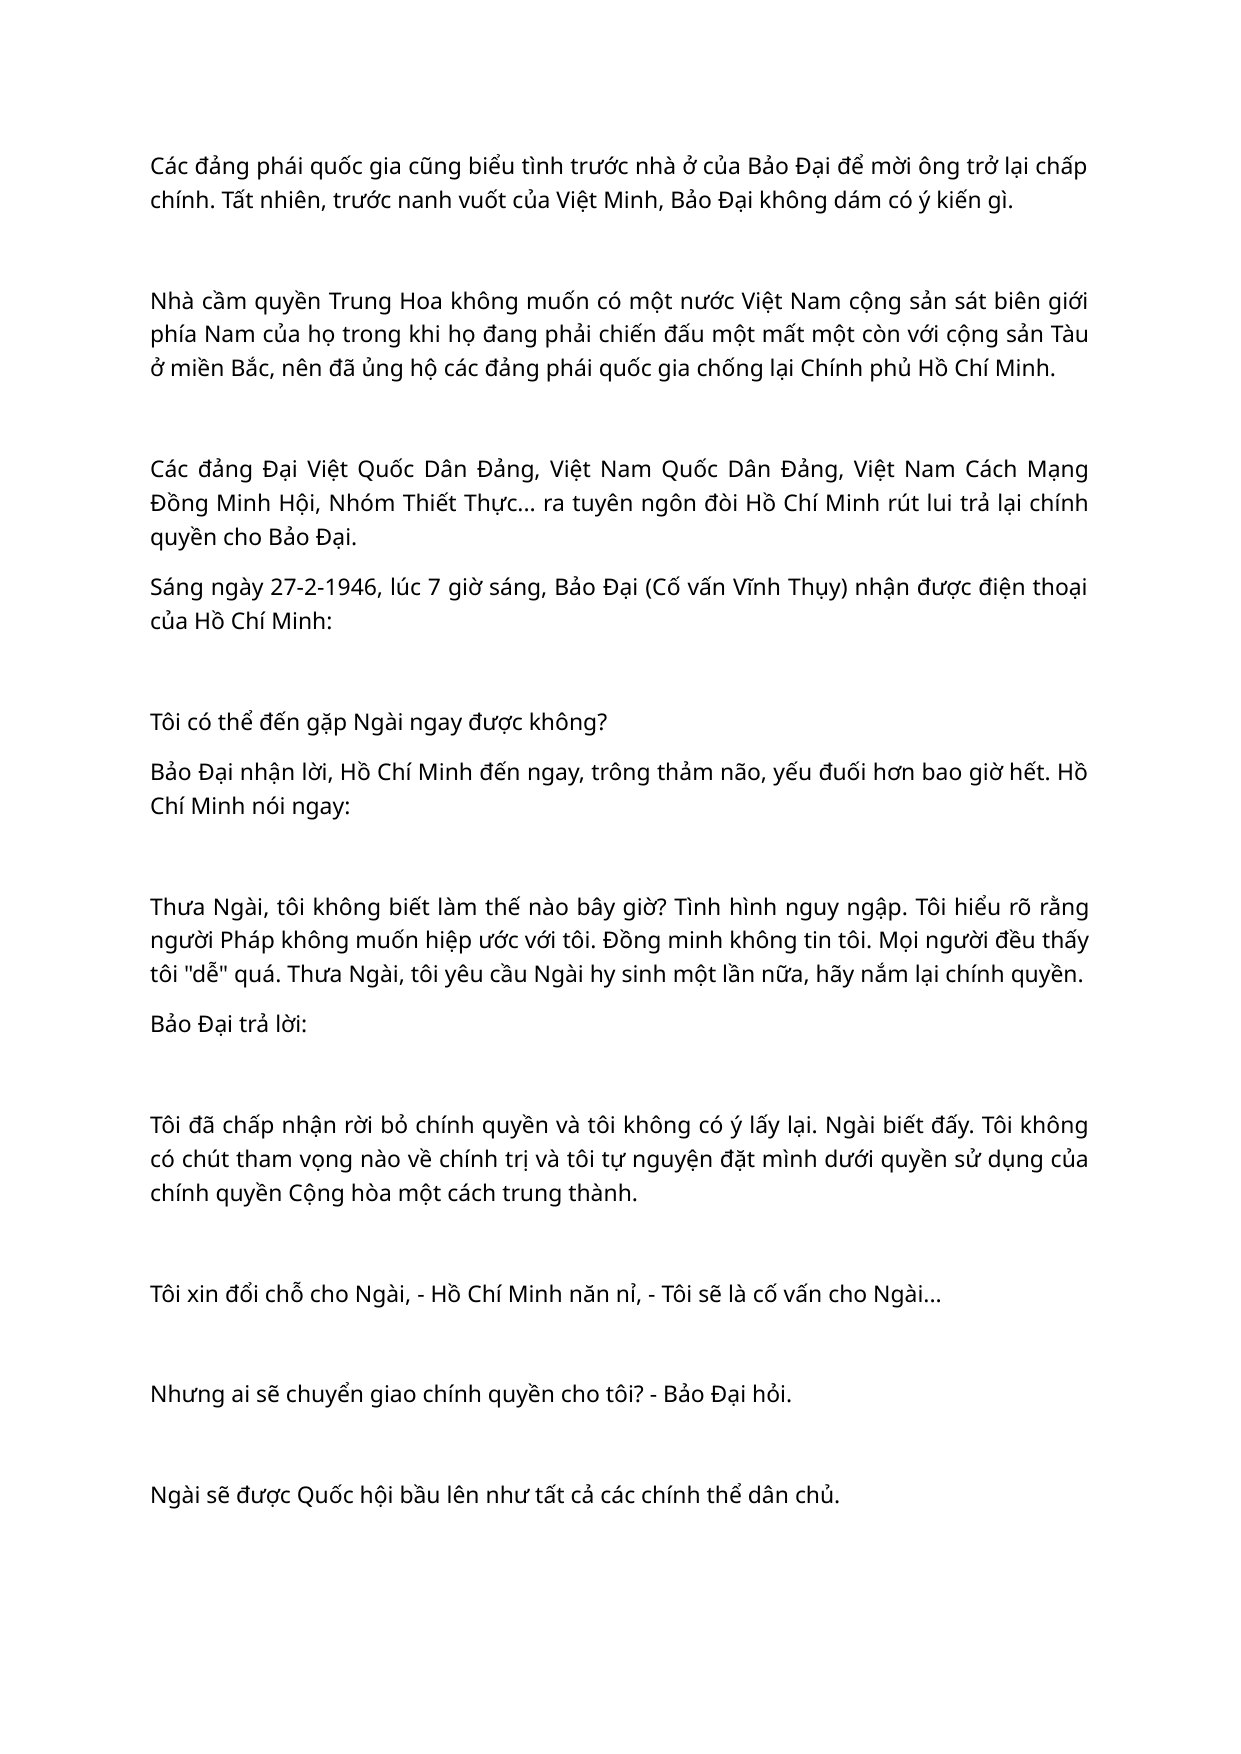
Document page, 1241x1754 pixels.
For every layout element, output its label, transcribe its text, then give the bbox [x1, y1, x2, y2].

text Ngài sẽ được Quốc hội bầu lên như tất cả các chính thể dân chủ. [150, 1479, 1090, 1510]
text Các đảng phái quốc gia cũng biểu tình trước nhà ở của Bảo Đại để mời ông trở lại chấp chính. Tất nhiên, trước nanh vuốt của Việt Minh, Bảo Đại không dám có ý kiến gì. [150, 150, 1090, 215]
text Tôi có thể đến gặp Ngài ngay được không? [150, 705, 1090, 737]
text Thưa Ngài, tôi không biết làm thế nào bây giờ? Tình hình nguy ngập. Tôi hiểu rõ rằng người Pháp không muốn hiệp ước với tôi. Đồng minh không tin tôi. Mọi người đều thấy tôi "dễ" quá. Thưa Ngài, tôi yêu cầu Ngài hy sinh một lần nữa, hãy nắm lại chính quyền. [150, 890, 1090, 989]
text Sáng ngày 27-2-1946, lúc 7 giờ sáng, Bảo Đại (Cố vấn Vĩnh Thụy) nhận được điện thoại của Hồ Chí Minh: [150, 571, 1090, 636]
text Bảo Đại nhận lời, Hồ Chí Minh đến ngay, trông thảm não, yếu đuối hơn bao giờ hết. Hồ Chí Minh nói ngay: [150, 756, 1090, 821]
text Các đảng Đại Việt Quốc Dân Đảng, Việt Nam Quốc Dân Đảng, Việt Nam Cách Mạng Đồng Minh Hội, Nhóm Thiết Thực... ra tuyên ngôn đòi Hồ Chí Minh rút lui trả lại chính quyền cho Bảo Đại. [150, 453, 1090, 552]
text Nhà cầm quyền Trung Hoa không muốn có một nước Việt Nam cộng sản sát biên giới phía Nam của họ trong khi họ đang phải chiến đấu một mất một còn với cộng sản Tàu ở miền Bắc, nên đã ủng hộ các đảng phái quốc gia chống lại Chính phủ Hồ Chí Minh. [150, 284, 1090, 383]
text Tôi đã chấp nhận rời bỏ chính quyền và tôi không có ý lấy lại. Ngài biết đấy. Tôi không có chút tham vọng nào về chính trị và tôi tự nguyện đặt mình dưới quyền sử dụng của chính quyền Cộng hòa một cách trung thành. [150, 1109, 1090, 1208]
text Tôi xin đổi chỗ cho Ngài, - Hồ Chí Minh năn nỉ, - Tôi sẽ là cố vấn cho Ngài... [150, 1277, 1090, 1309]
text Bảo Đại trả lời: [150, 1008, 1090, 1039]
text Nhưng ai sẽ chuyển giao chính quyền cho tôi? - Bảo Đại hỏi. [150, 1378, 1090, 1409]
